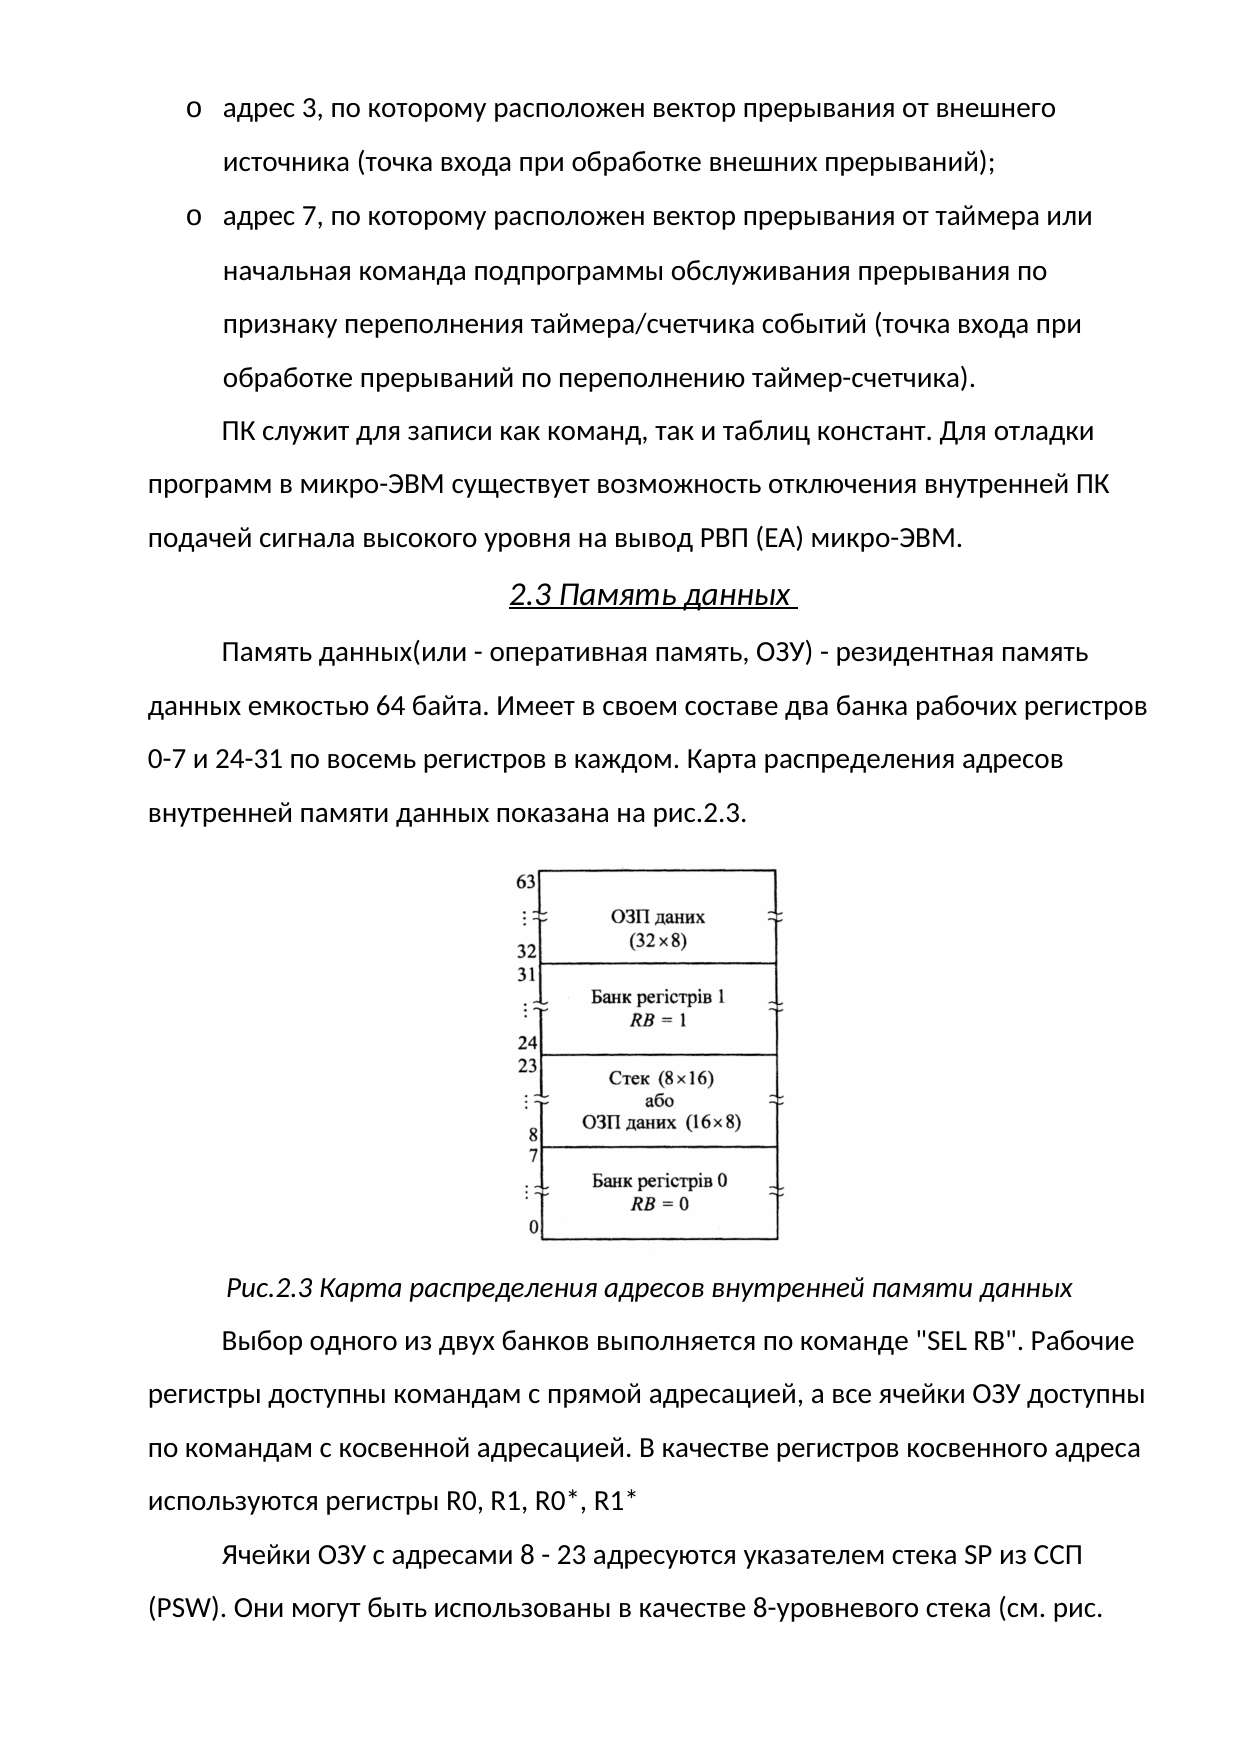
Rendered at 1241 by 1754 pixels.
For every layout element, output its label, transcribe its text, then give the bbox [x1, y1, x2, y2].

text Память данных(или - оперативная память, ОЗУ) - резидентная память данных емкостью 64 байта. Имеет в своем составе два банка рабочих регистров 0-7 и 24-31 по восемь регистров в каждом. Карта распределения адресов внутренней памяти данных показана на рис.2.3. [148, 633, 1152, 829]
text ПК служит для записи как команд, так и таблиц констант. Для отладки программ в микро-ЭВМ существует возможность отключения внутренней ПК подачей сигнала высокого уровня на вывод РВП (ЕА) микро-ЭВМ. [148, 412, 1152, 555]
text Выбор одного из двух банков выполняется по команде "SEL RB". Рабочие регистры доступны командам с прямой адресацией, а все ячейки ОЗУ доступны по командам с косвенной адресацией. В качестве регистров косвенного адреса используются регистры R0, R1, R0*, R1* [148, 1322, 1152, 1518]
subtitle 2.3 Память данных [148, 572, 1152, 613]
text Рис.2.3 Карта распределения адресов внутренней памяти данных [148, 1269, 1152, 1304]
list адрес 3, по которому расположен вектор прерывания от внешнего источника (точка входа при обработке внешних прерываний); [185, 89, 1152, 179]
list адрес 7, по которому расположен вектор прерывания от таймера или начальная команда подпрограммы обслуживания прерывания по признаку переполнения таймера/счетчика событий (точка входа при обработке прерываний по переполнению таймер-счетчика). [185, 197, 1152, 394]
picture [509, 848, 791, 1255]
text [148, 1536, 1152, 1625]
